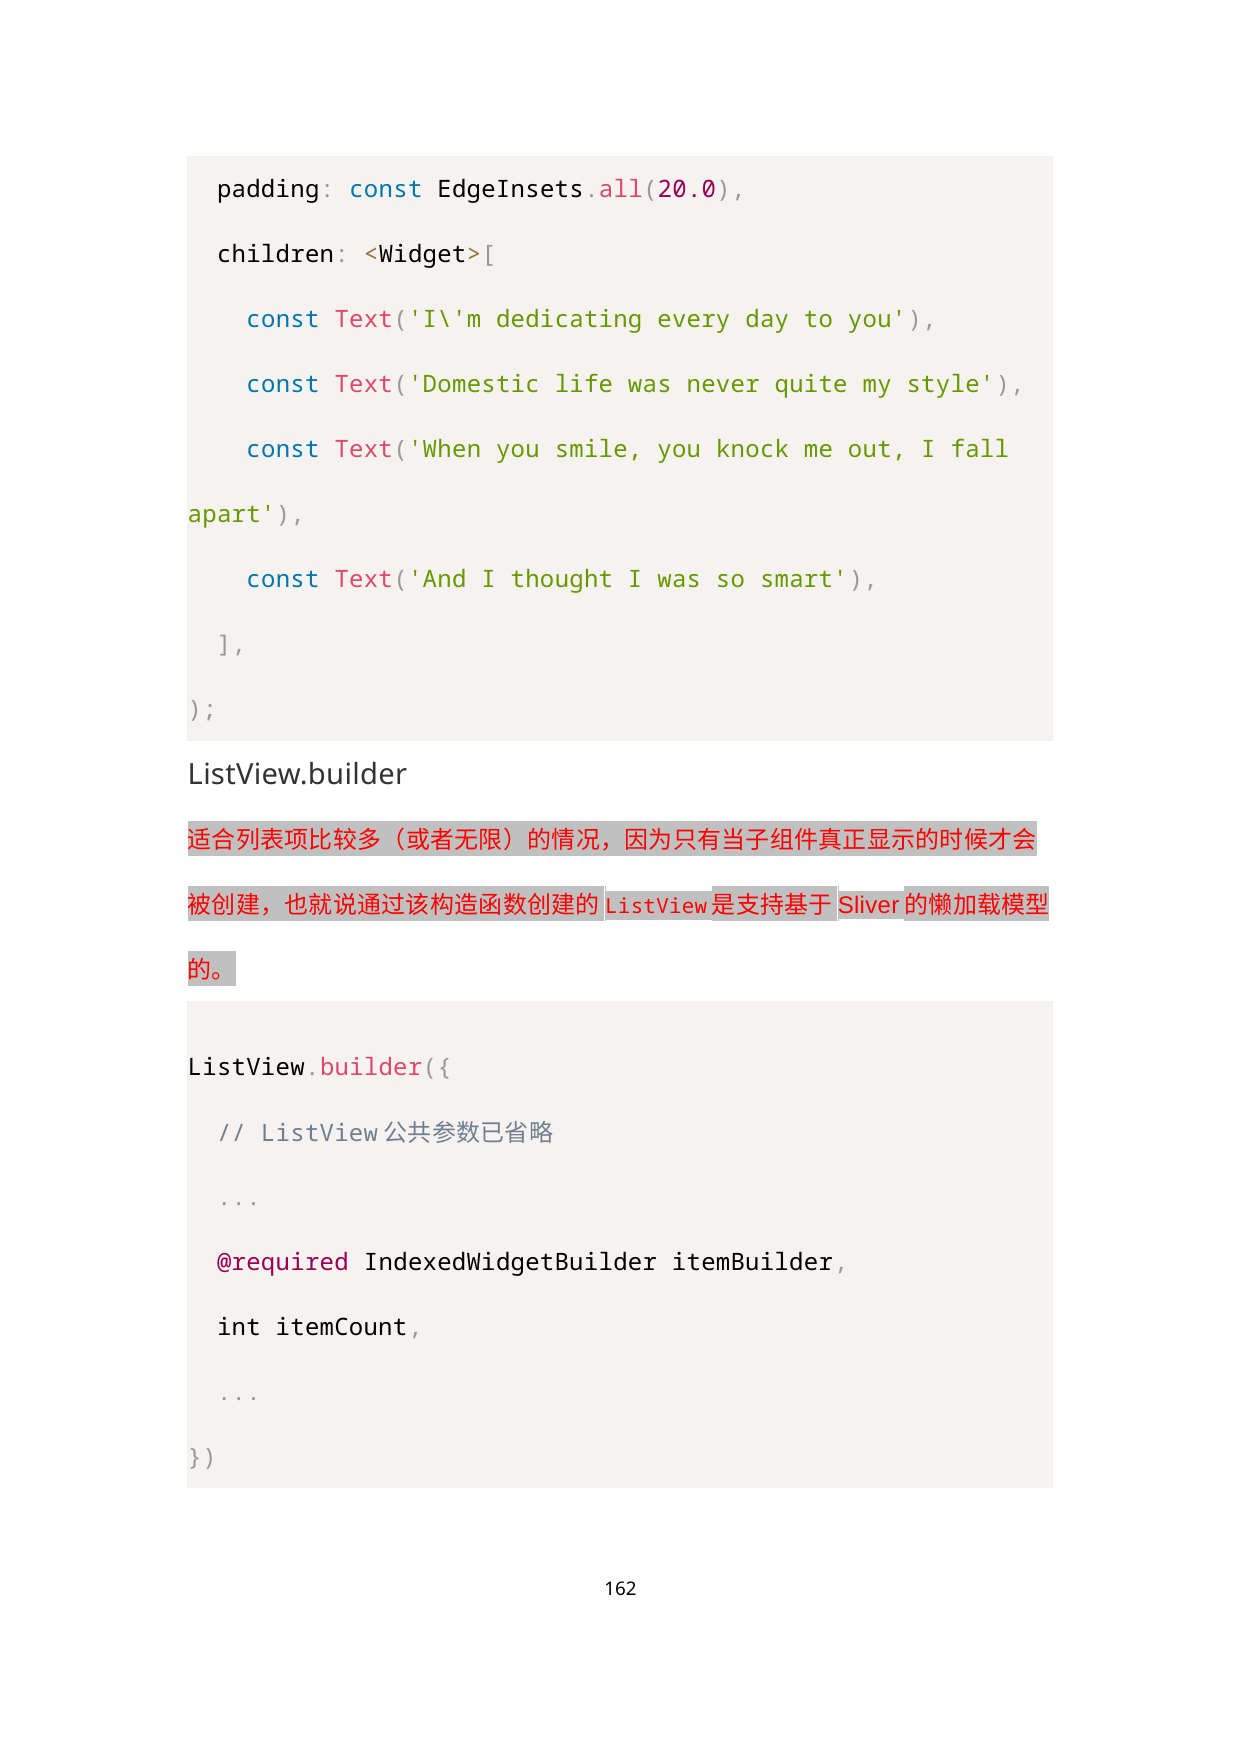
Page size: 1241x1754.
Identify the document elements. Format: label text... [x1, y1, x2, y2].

text const Text('I\'m dedicating every day to you'), [187, 286, 1053, 351]
text const Text('Domestic life was never quite my style'), [187, 351, 1053, 416]
text ListView.builder({ [187, 1033, 1053, 1098]
text @required IndexedWidgetBuilder itemBuilder, [187, 1228, 1053, 1293]
text ... [187, 1358, 1053, 1423]
text 适合列表项比较多（或者无限）的情况，因为只有当子组件真正显示的时候才会被创建，也就说通过该构造函数创建的ListView是支持基于Sliver的懒加载模型的。 [187, 806, 1053, 1001]
text ], [187, 611, 1053, 676]
text const Text('When you smile, you knock me out, I fall apart'), [187, 416, 1053, 546]
title ListView.builder [187, 741, 1053, 806]
text ... [187, 1163, 1053, 1228]
text const Text('And I thought I was so smart'), [187, 546, 1053, 611]
text padding: const EdgeInsets.all(20.0), [187, 156, 1053, 221]
text // ListView公共参数已省略 [187, 1098, 1053, 1163]
text children: <Widget>[ [187, 221, 1053, 286]
text ); [187, 676, 1053, 741]
text }) [187, 1423, 1053, 1488]
text int itemCount, [187, 1293, 1053, 1358]
